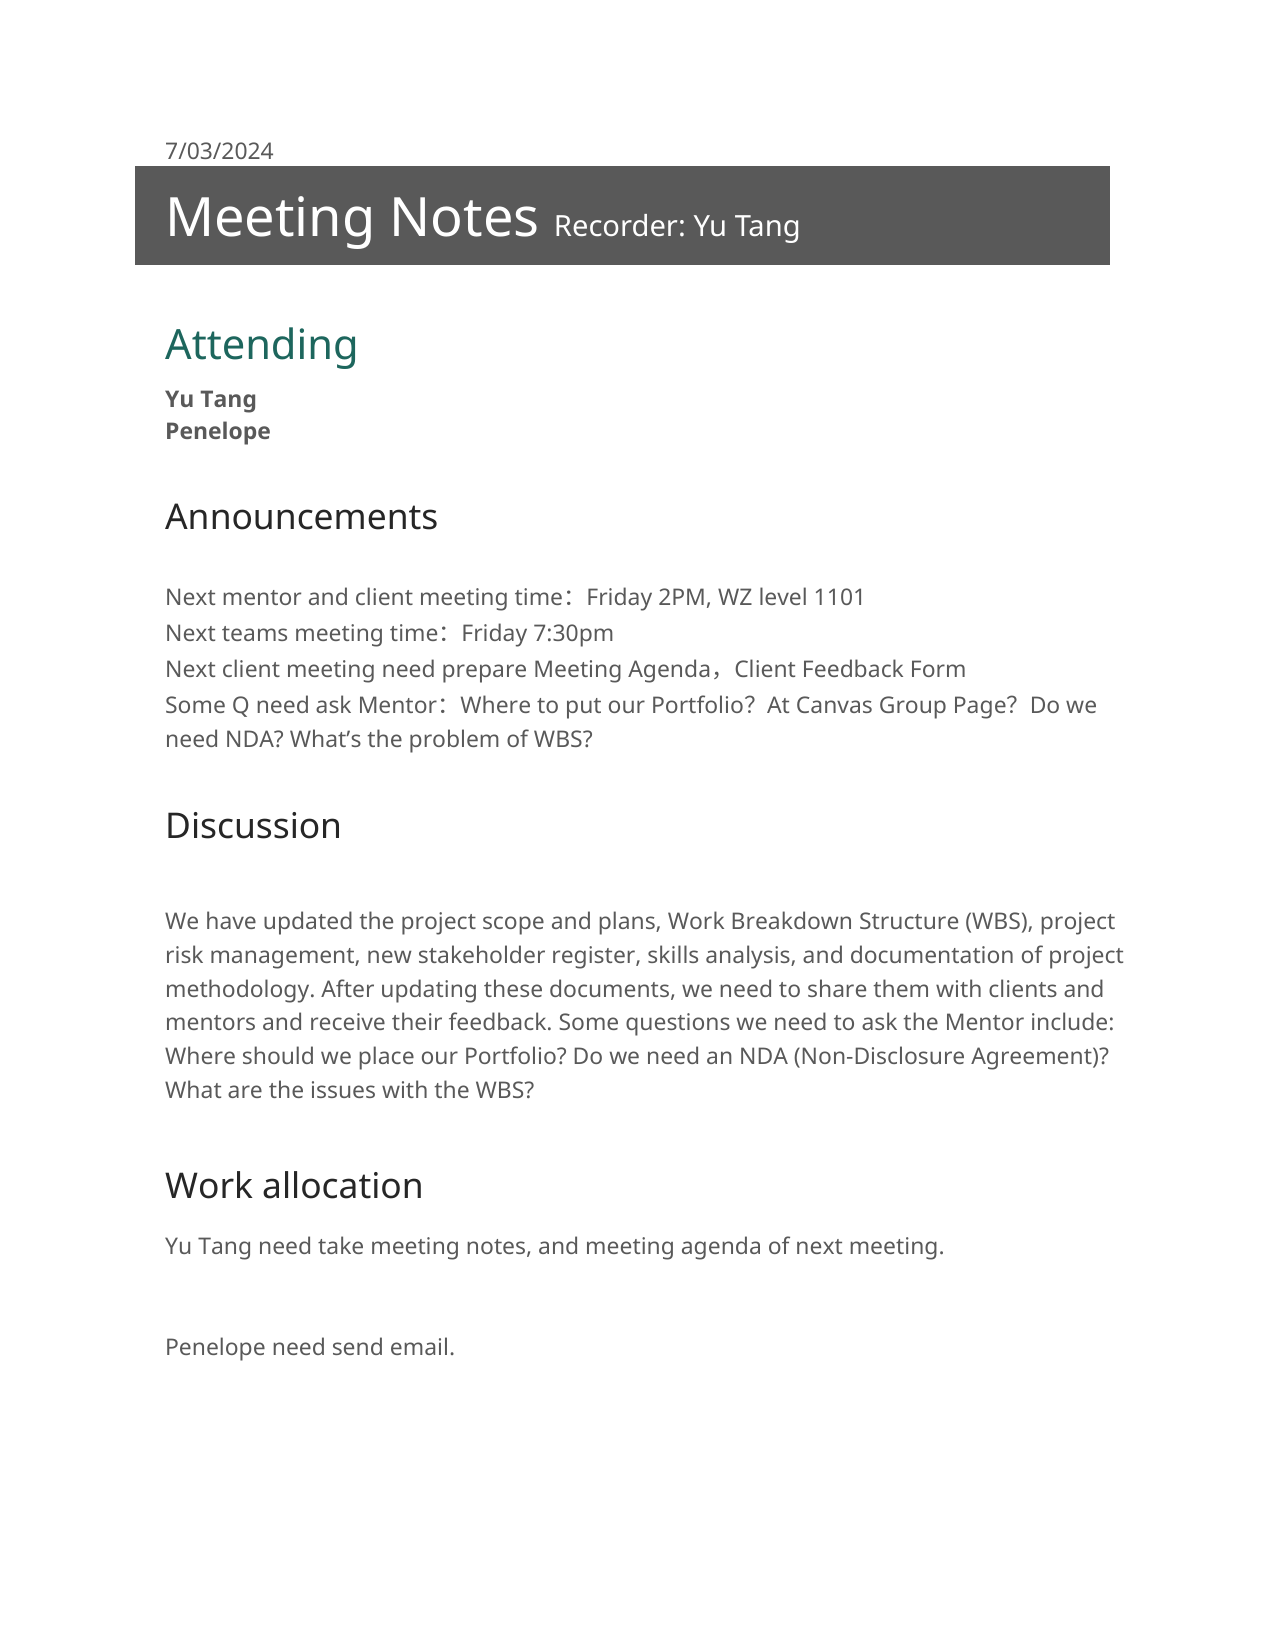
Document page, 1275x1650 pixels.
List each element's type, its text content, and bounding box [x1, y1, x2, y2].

text Yu Tang [165, 382, 1140, 414]
subtitle Attending [165, 315, 1140, 372]
table_header Meeting Notes Recorder: Yu Tang [135, 166, 1110, 265]
text We have updated the project scope and plans, Work Breakdown Structure (WBS), project risk management, new stakeholder register, skills analysis, and documentation of project methodology. After updating these documents, we need to share them with clients and mentors and receive their feedback. Some questions we need to ask the Mentor include: Where should we place our Portfolio? Do we need an NDA (Non-Disclosure Agreement)? What are the issues with the WBS? Work allocation [165, 905, 1140, 1209]
text Yu Tang need take meeting notes, and meeting agenda of next meeting. [165, 1230, 1140, 1261]
text Penelope need send email. [165, 1331, 1140, 1362]
text 7/03/2024 [165, 135, 1140, 166]
text Next mentor and client meeting time：Friday 2PM, WZ level 1101 Next teams meeting time：Friday 7:30pm Next client meeting need prepare Meeting Agenda，Client Feedback Form Some Q need ask Mentor：Where to put our Portfolio？At Canvas Group Page？Do we need NDA? What’s the problem of WBS? [165, 545, 1140, 754]
text Penelope [165, 415, 1140, 446]
subtitle Announcements [165, 491, 1140, 539]
subtitle Discussion [165, 800, 1140, 849]
